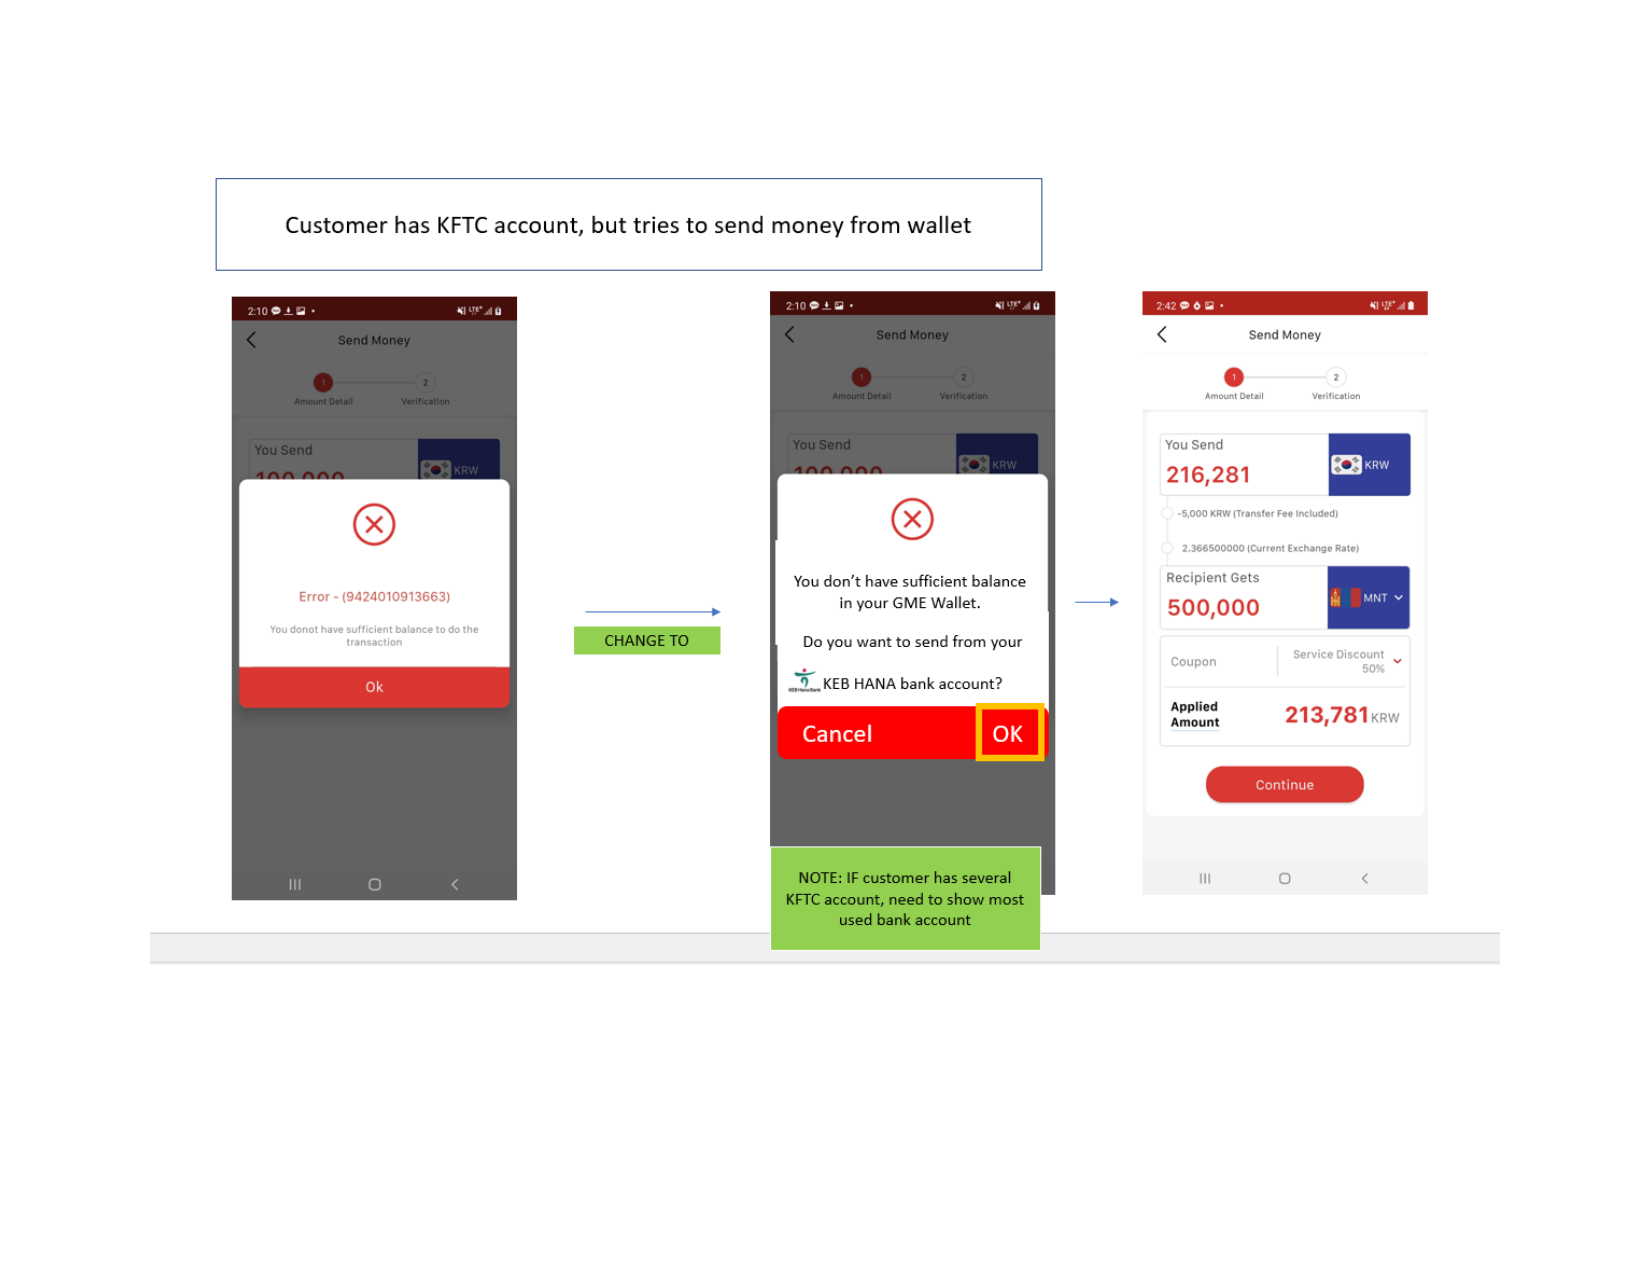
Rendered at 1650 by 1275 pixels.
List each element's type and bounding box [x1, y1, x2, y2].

picture [150, 150, 1500, 965]
